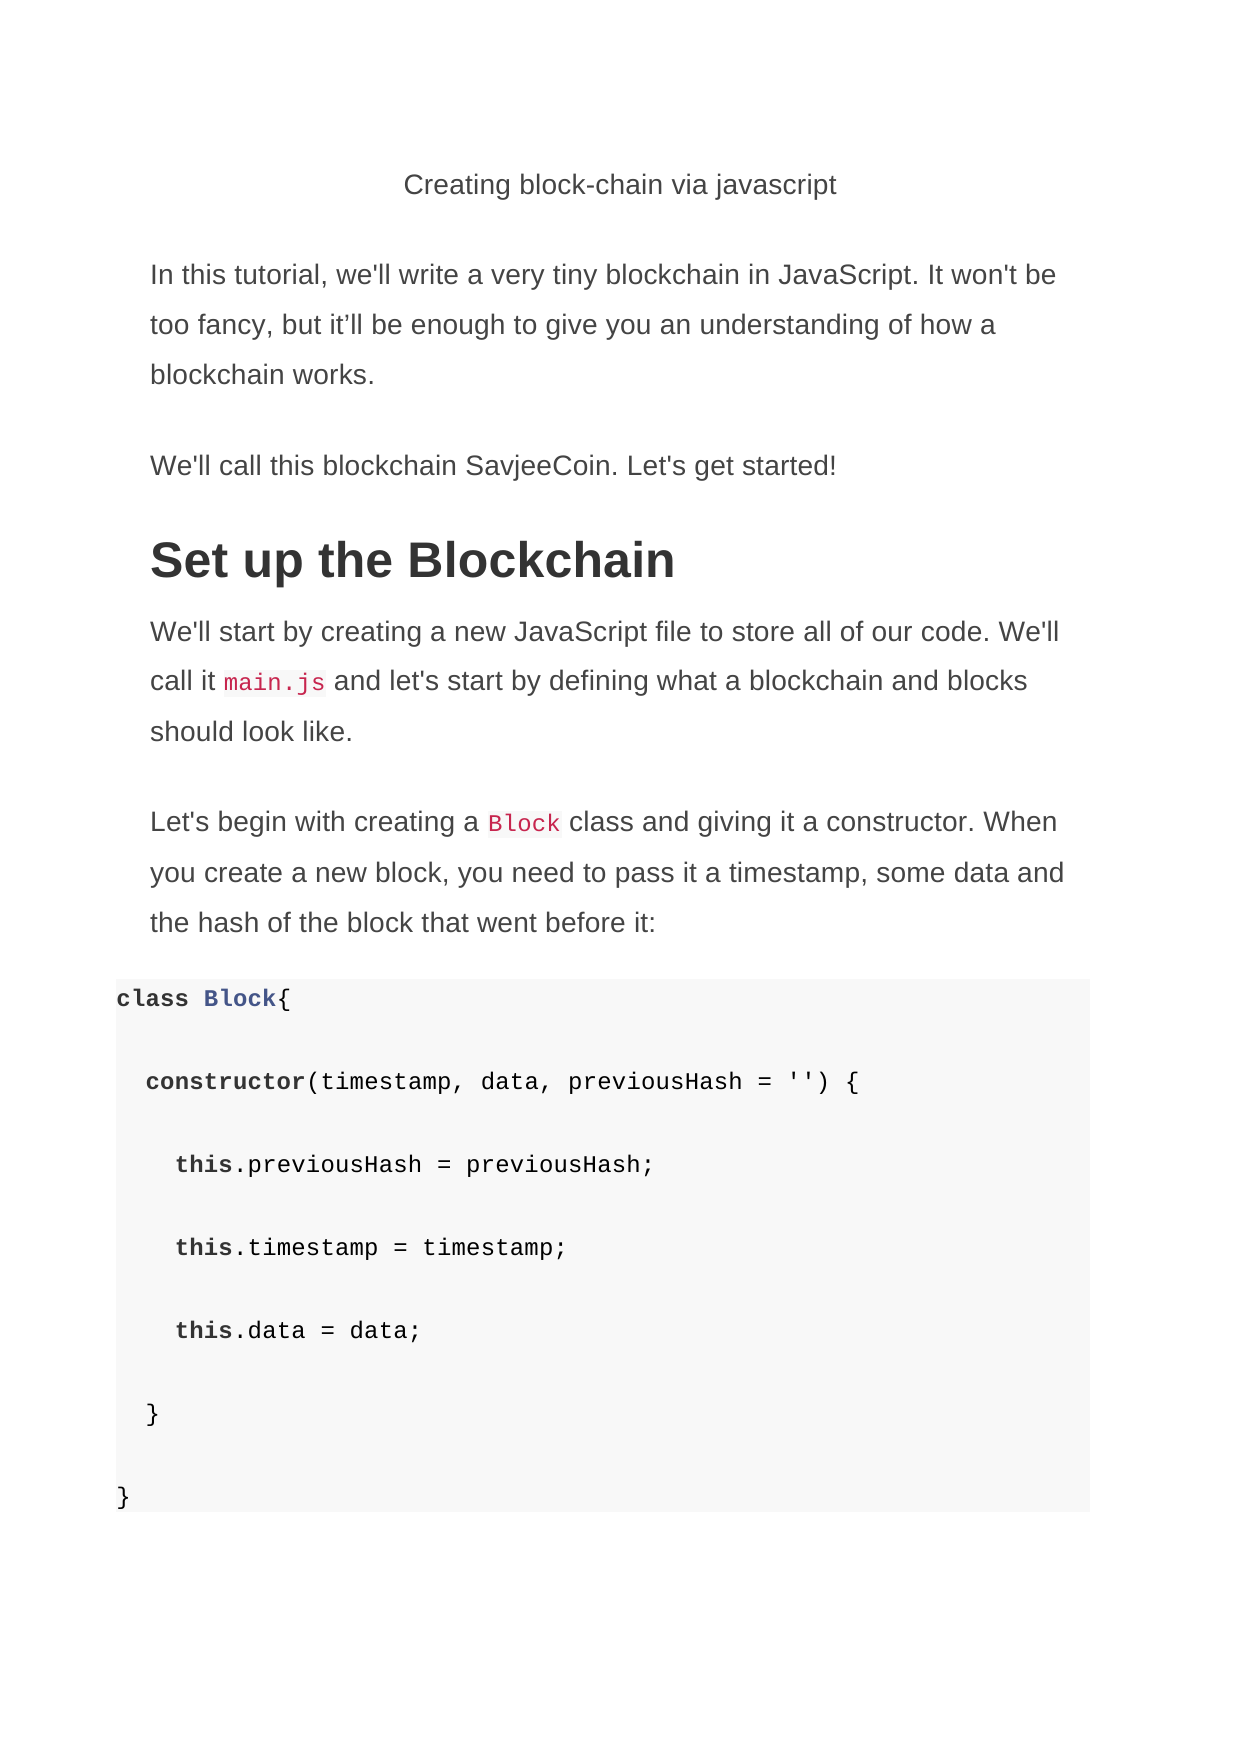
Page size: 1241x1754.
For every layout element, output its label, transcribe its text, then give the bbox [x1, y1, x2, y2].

text Creating block-chain via javascript [150, 150, 1090, 200]
text this.timestamp = timestamp; [116, 1228, 1090, 1262]
text constructor(timestamp, data, previousHash = '') { [116, 1062, 1090, 1096]
text class Block{ [116, 979, 1090, 1013]
subtitle Set up the Blockchain [150, 522, 1090, 587]
text In this tutorial, we'll write a very tiny blockchain in JavaScript. It won't be too fancy, but it’ll be enough to give you an understanding of how a blockchain works. [150, 241, 1090, 391]
text Let's begin with creating a Block class and giving it a constructor. When you create a new block, you need to pass it a timestamp, some data and the hash of the block that went before it: [150, 788, 1090, 938]
text } [116, 1477, 1090, 1512]
text } [116, 1394, 1090, 1429]
text this.previousHash = previousHash; [116, 1145, 1090, 1179]
text We'll start by creating a new JavaScript file to store all of our code. We'll call it main.js and let's start by defining what a blockchain and blocks should look like. [150, 597, 1090, 747]
text We'll call this blockchain SavjeeCoin. Let's get started! [150, 431, 1090, 481]
text this.data = data; [116, 1311, 1090, 1346]
